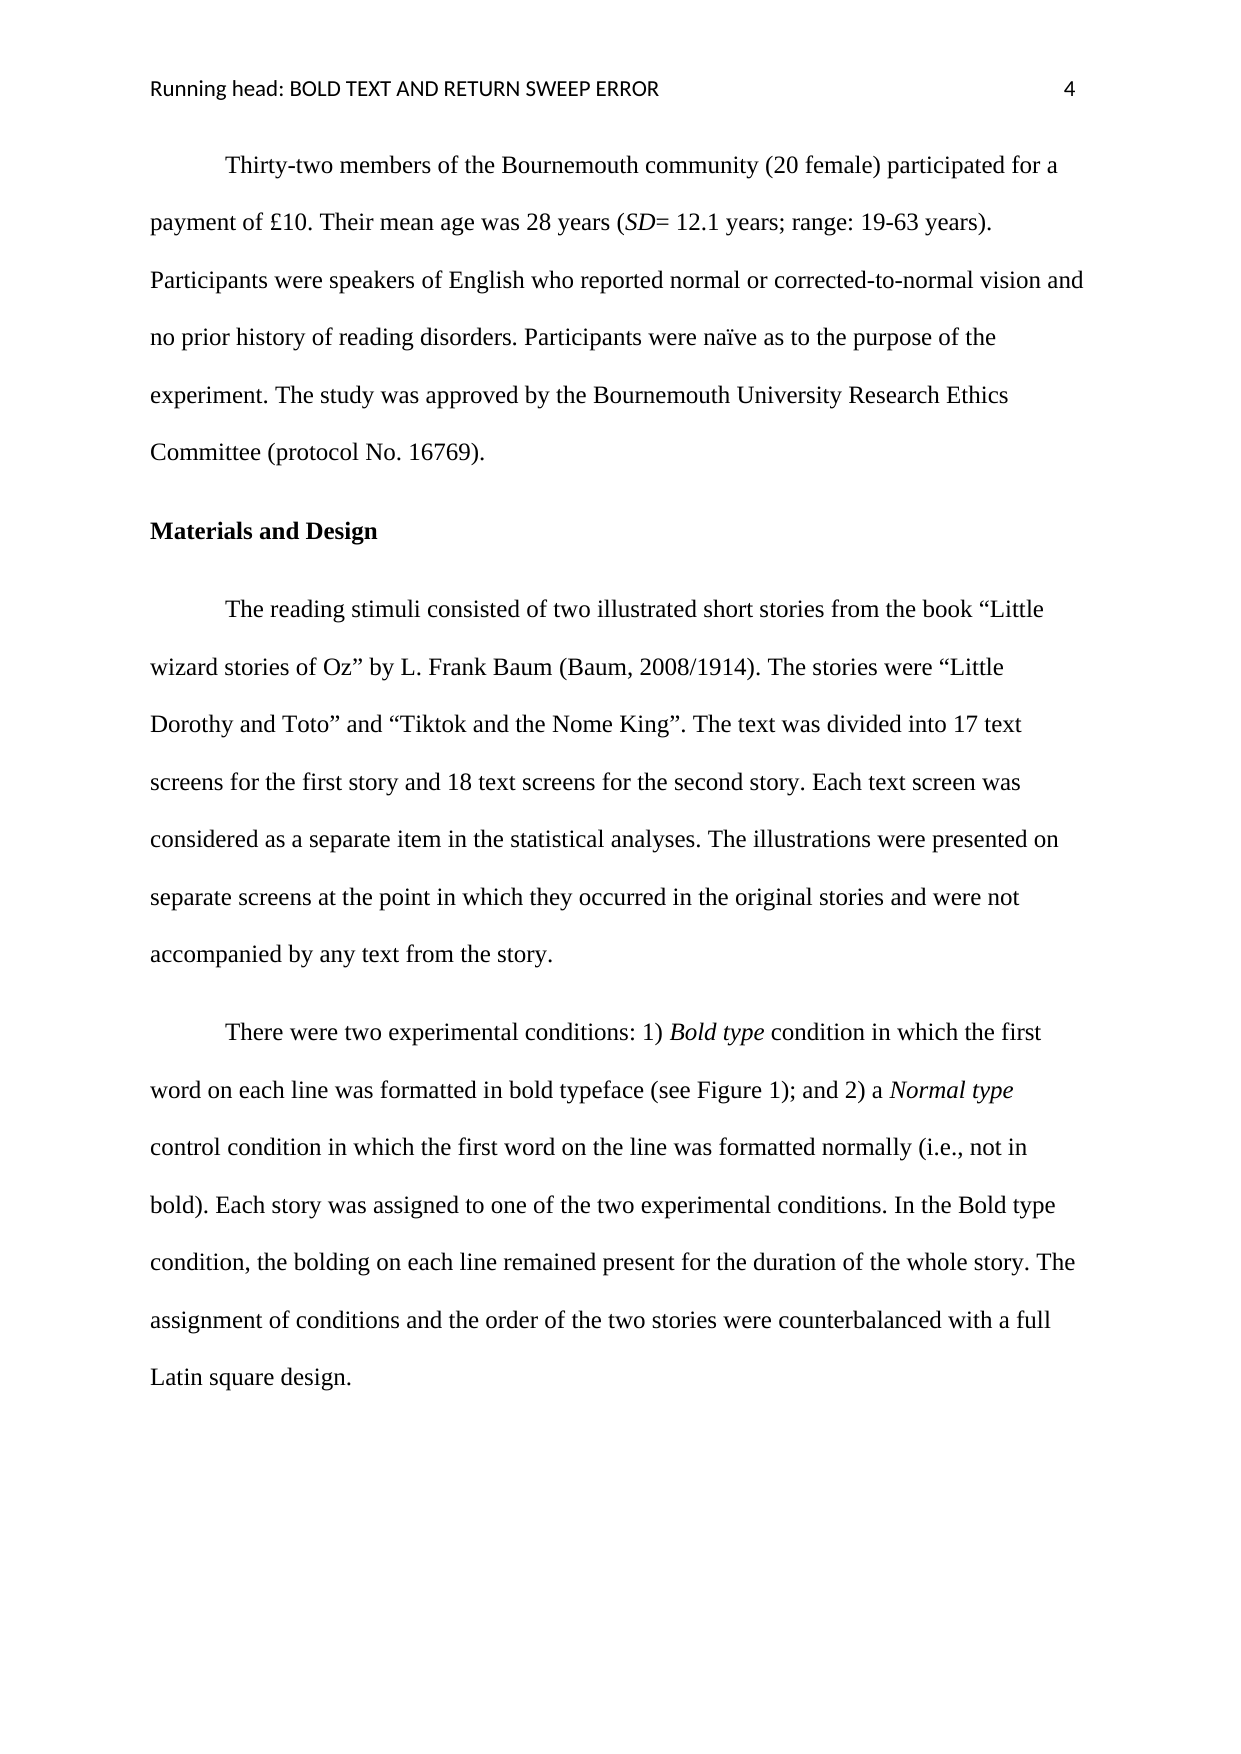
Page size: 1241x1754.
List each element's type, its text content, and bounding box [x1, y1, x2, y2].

text Thirty-two members of the Bournemouth community (20 female) participated for a payment of £10. Their mean age was 28 years (SD= 12.1 years; range: 19-63 years). Participants were speakers of English who reported normal or corrected-to-normal vision and no prior history of reading disorders. Participants were naïve as to the purpose of the experiment. The study was approved by the Bournemouth University Research Ethics Committee (protocol No. 16769). [150, 150, 1090, 466]
text Materials and Design [150, 516, 1090, 544]
text The reading stimuli consisted of two illustrated short stories from the book “Little wizard stories of Oz” by L. Frank Baum (Baum, 2008/1914). The stories were “Little Dorothy and Toto” and “Tiktok and the Nome King”. The text was divided into 17 text screens for the first story and 18 text screens for the second story. Each text screen was considered as a separate item in the statistical analyses. The illustrations were presented on separate screens at the point in which they occurred in the original stories and were not accompanied by any text from the story. [150, 594, 1090, 968]
text There were two experimental conditions: 1) Bold type condition in which the first word on each line was formatted in bold typeface (see Figure 1); and 2) a Normal type control condition in which the first word on the line was formatted normally (i.e., not in bold). Each story was assigned to one of the two experimental conditions. In the Bold type condition, the bolding on each line remained present for the duration of the whole story. The assignment of conditions and the order of the two stories were counterbalanced with a full Latin square design. [150, 1017, 1090, 1391]
